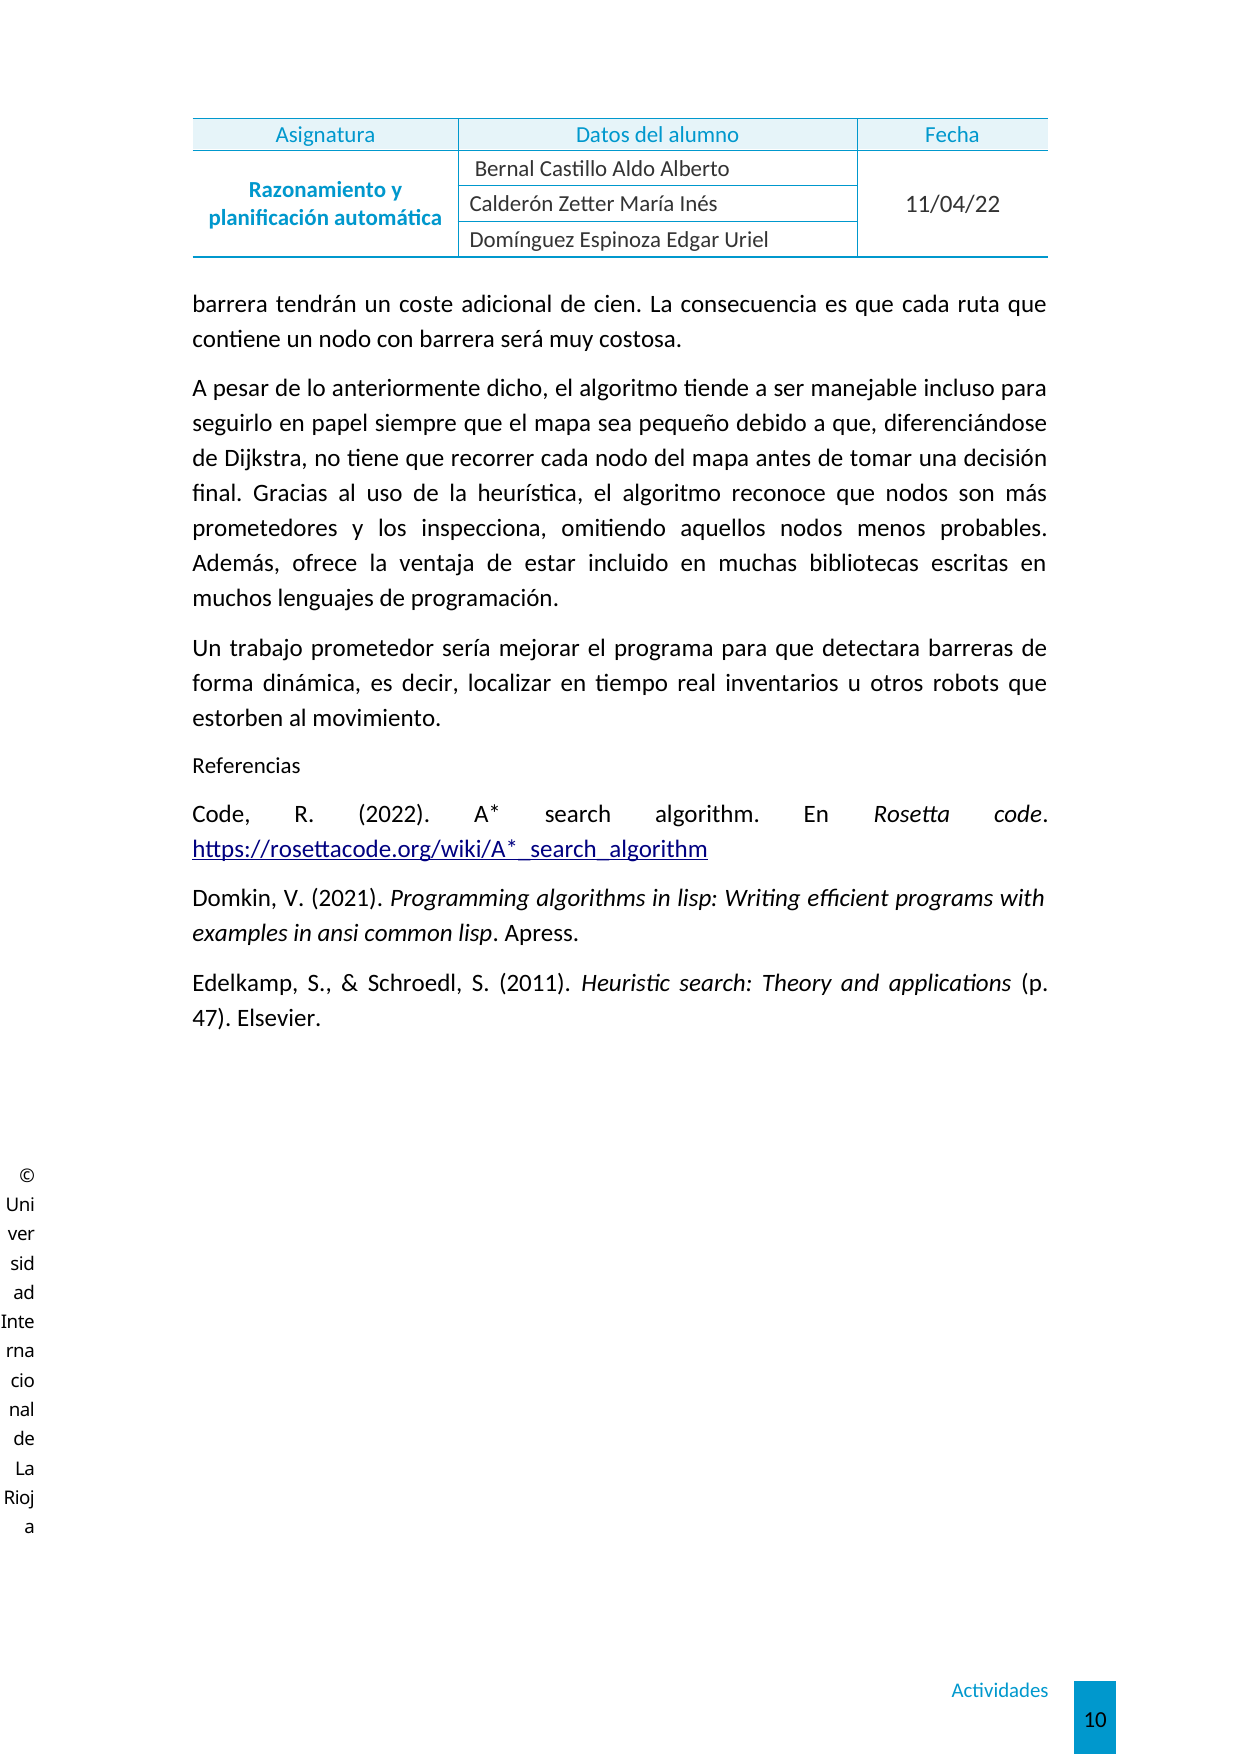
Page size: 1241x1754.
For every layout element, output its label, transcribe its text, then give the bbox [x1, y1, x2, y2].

text Un trabajo prometedor sería mejorar el programa para que detectara barreras de forma dinámica, es decir, localizar en tiempo real inventarios u otros robots que estorben al movimiento. [192, 632, 1048, 733]
text Code, R. (2022). A* search algorithm. En Rosetta code. https://rosettacode.org/wiki/A*_search_algorithm [192, 798, 1048, 863]
text A pesar de lo anteriormente dicho, el algoritmo tiende a ser manejable incluso para seguirlo en papel siempre que el mapa sea pequeño debido a que, diferenciándose de Dijkstra, no tiene que recorrer cada nodo del mapa antes de tomar una decisión final. Gracias al uso de la heurística, el algoritmo reconoce que nodos son más prometedores y los inspecciona, omitiendo aquellos nodos menos probables. Además, ofrece la ventaja de estar incluido en muchas bibliotecas escritas en muchos lenguajes de programación. [192, 372, 1048, 613]
text Domkin, V. (2021). Programming algorithms in lisp: Writing efficient programs with examples in ansi common lisp. Apress. [192, 882, 1048, 948]
list Referencias [192, 752, 1048, 780]
text Edelkamp, S., & Schroedl, S. (2011). Heuristic search: Theory and applications (p. 47). Elsevier. [192, 967, 1048, 1032]
